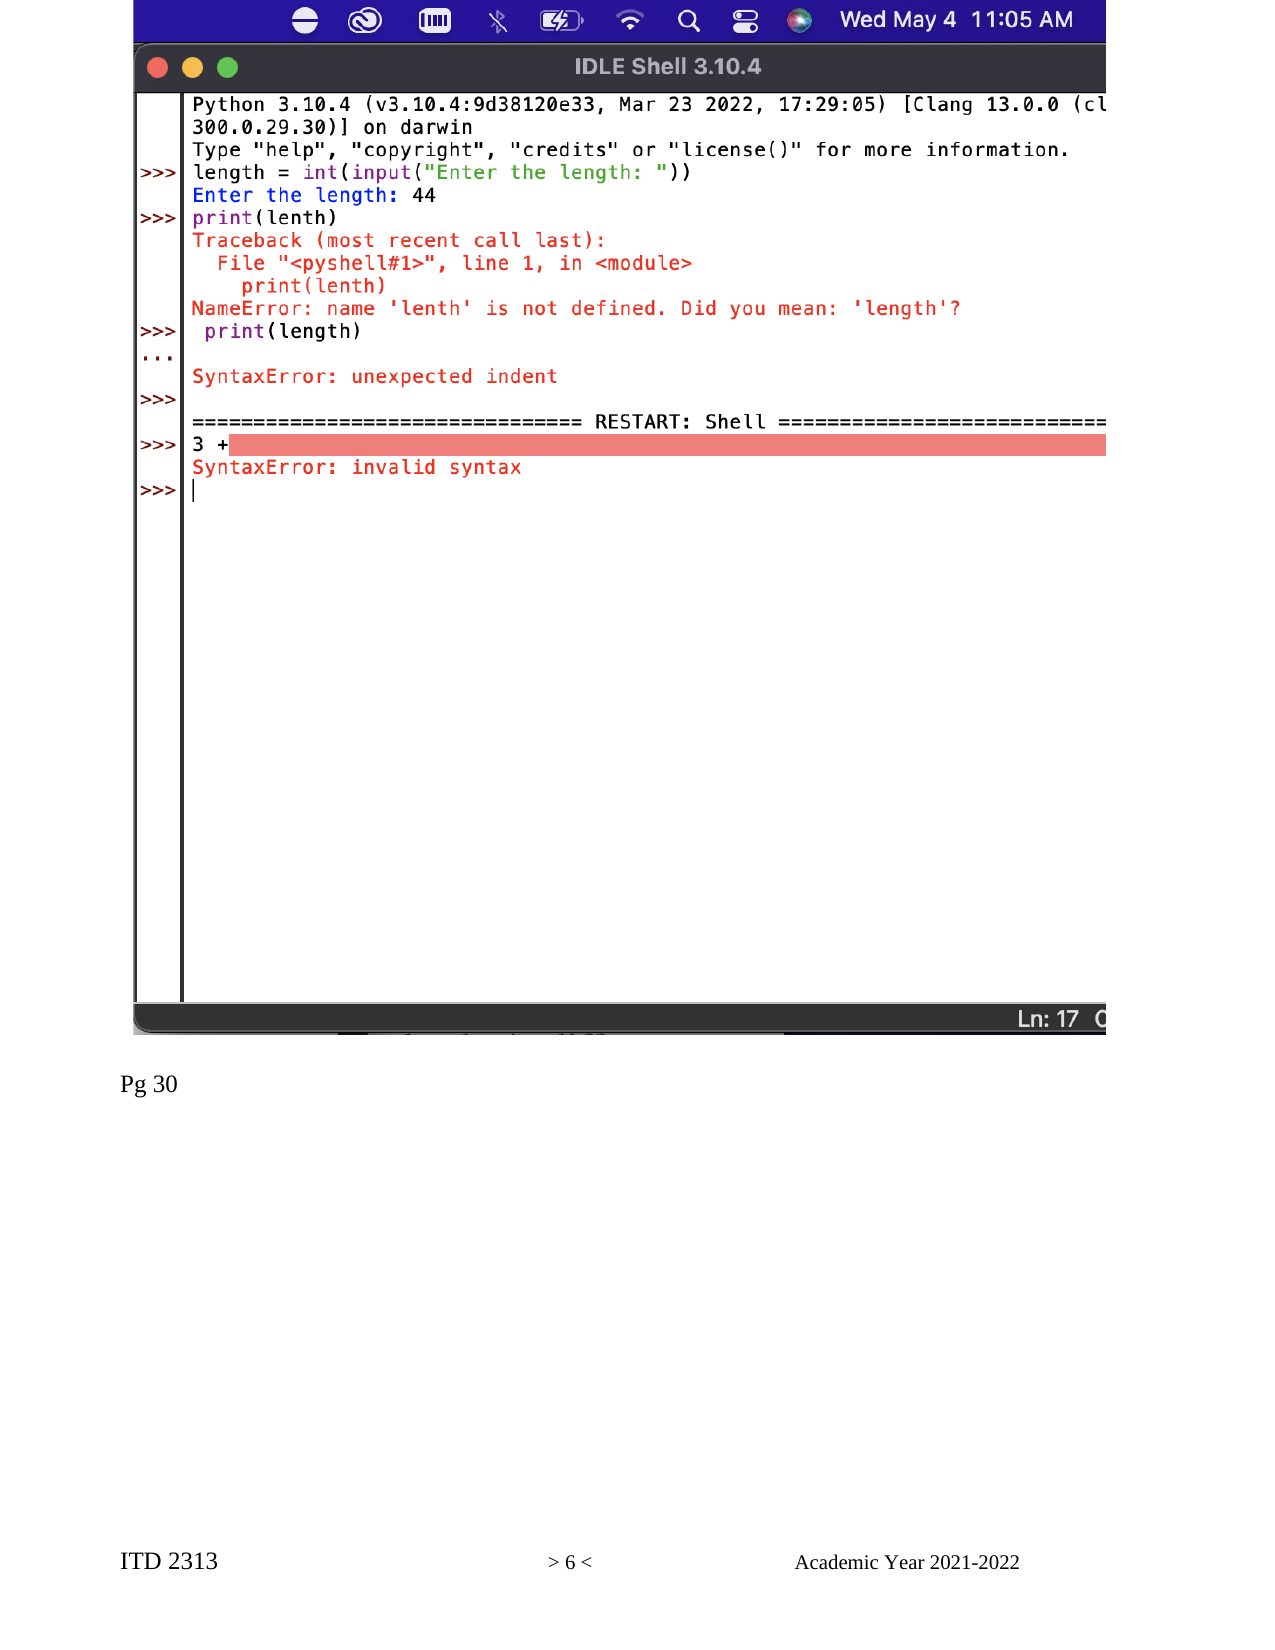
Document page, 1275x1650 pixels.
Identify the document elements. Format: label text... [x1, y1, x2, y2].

picture [132, 0, 1106, 1035]
